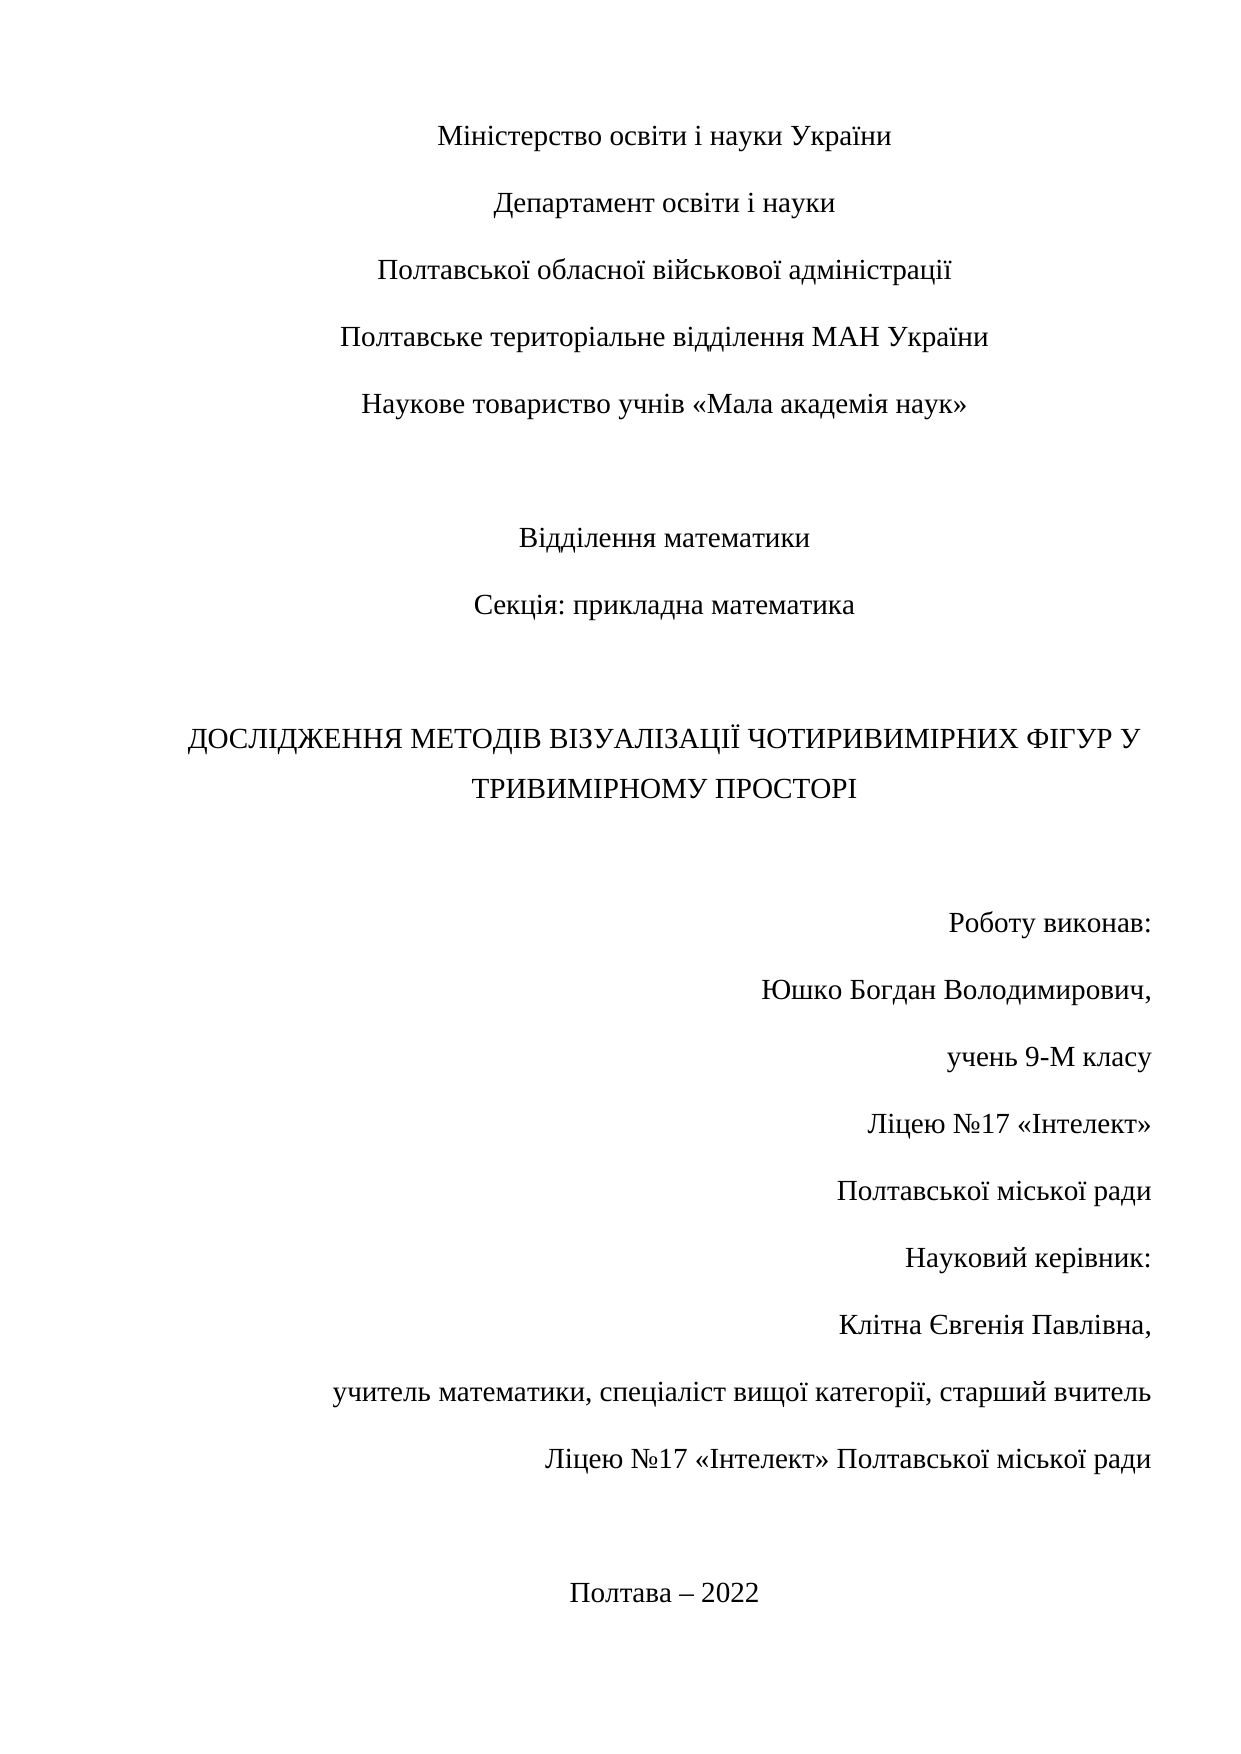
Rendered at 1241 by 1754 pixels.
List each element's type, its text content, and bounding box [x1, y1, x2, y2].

text Полтавське територіальне відділення МАН України [177, 319, 1152, 353]
text Юшко Богдан Володимирович, [177, 972, 1152, 1006]
text учень 9-М класу [177, 1039, 1152, 1073]
text Полтава – 2022 [177, 1575, 1152, 1608]
text Полтавської міської ради [177, 1173, 1152, 1207]
text Ліцею №17 «Інтелект» [177, 1106, 1152, 1140]
text Роботу виконав: [177, 905, 1152, 939]
text Ліцею №17 «Інтелект» Полтавської міської ради [177, 1441, 1152, 1474]
text Полтавської обласної військової адміністрації [177, 252, 1152, 286]
text Департамент освіти і науки [177, 185, 1152, 219]
text Науковий керівник: [177, 1240, 1152, 1274]
text Міністерство освіти і науки України [177, 118, 1152, 152]
text Відділення математики [177, 520, 1152, 553]
text Секція: прикладна математика [177, 587, 1152, 621]
text учитель математики, спеціаліст вищої категорії, старший вчитель [177, 1374, 1152, 1408]
text Клітна Євгенія Павлівна, [177, 1307, 1152, 1341]
text ДОСЛІДЖЕННЯ МЕТОДІВ ВІЗУАЛІЗАЦІЇ ЧОТИРИВИМІРНИХ ФІГУР У ТРИВИМІРНОМУ ПРОСТОРІ [177, 721, 1152, 805]
text Наукове товариство учнів «Мала академія наук» [177, 386, 1152, 419]
